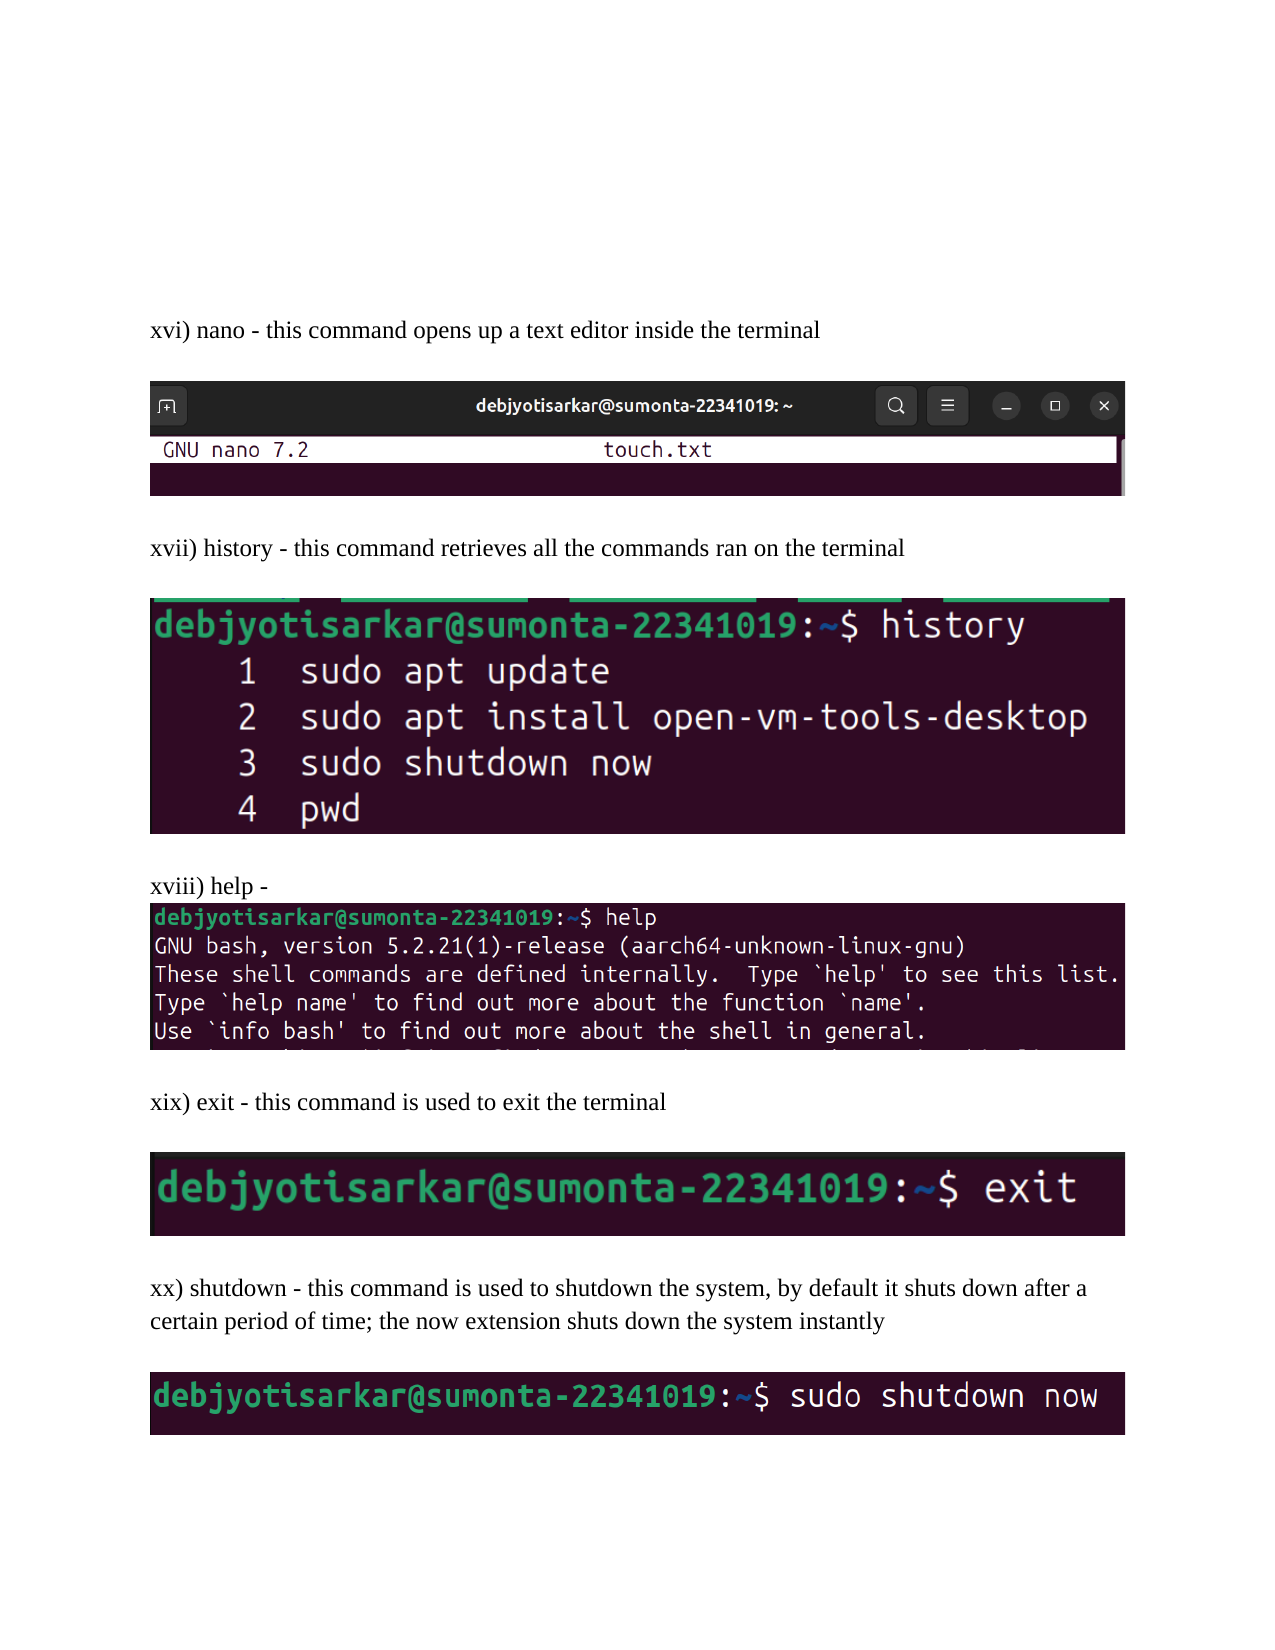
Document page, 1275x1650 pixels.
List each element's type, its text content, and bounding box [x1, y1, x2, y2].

picture [150, 1152, 1125, 1236]
picture [150, 903, 1125, 1050]
text xvii) history - this command retrieves all the commands ran on the terminal [150, 533, 1125, 561]
text xx) shutdown - this command is used to shutdown the system, by default it shuts down after a certain period of time; the now extension shuts down the system instantly [150, 1273, 1125, 1335]
picture [150, 598, 1125, 834]
text xviii) help - [150, 871, 1125, 900]
picture [150, 381, 1125, 496]
text xvi) nano - this command opens up a text editor inside the terminal [150, 315, 1125, 344]
picture [150, 1372, 1125, 1435]
text xix) exit - this command is used to exit the terminal [150, 1087, 1125, 1115]
